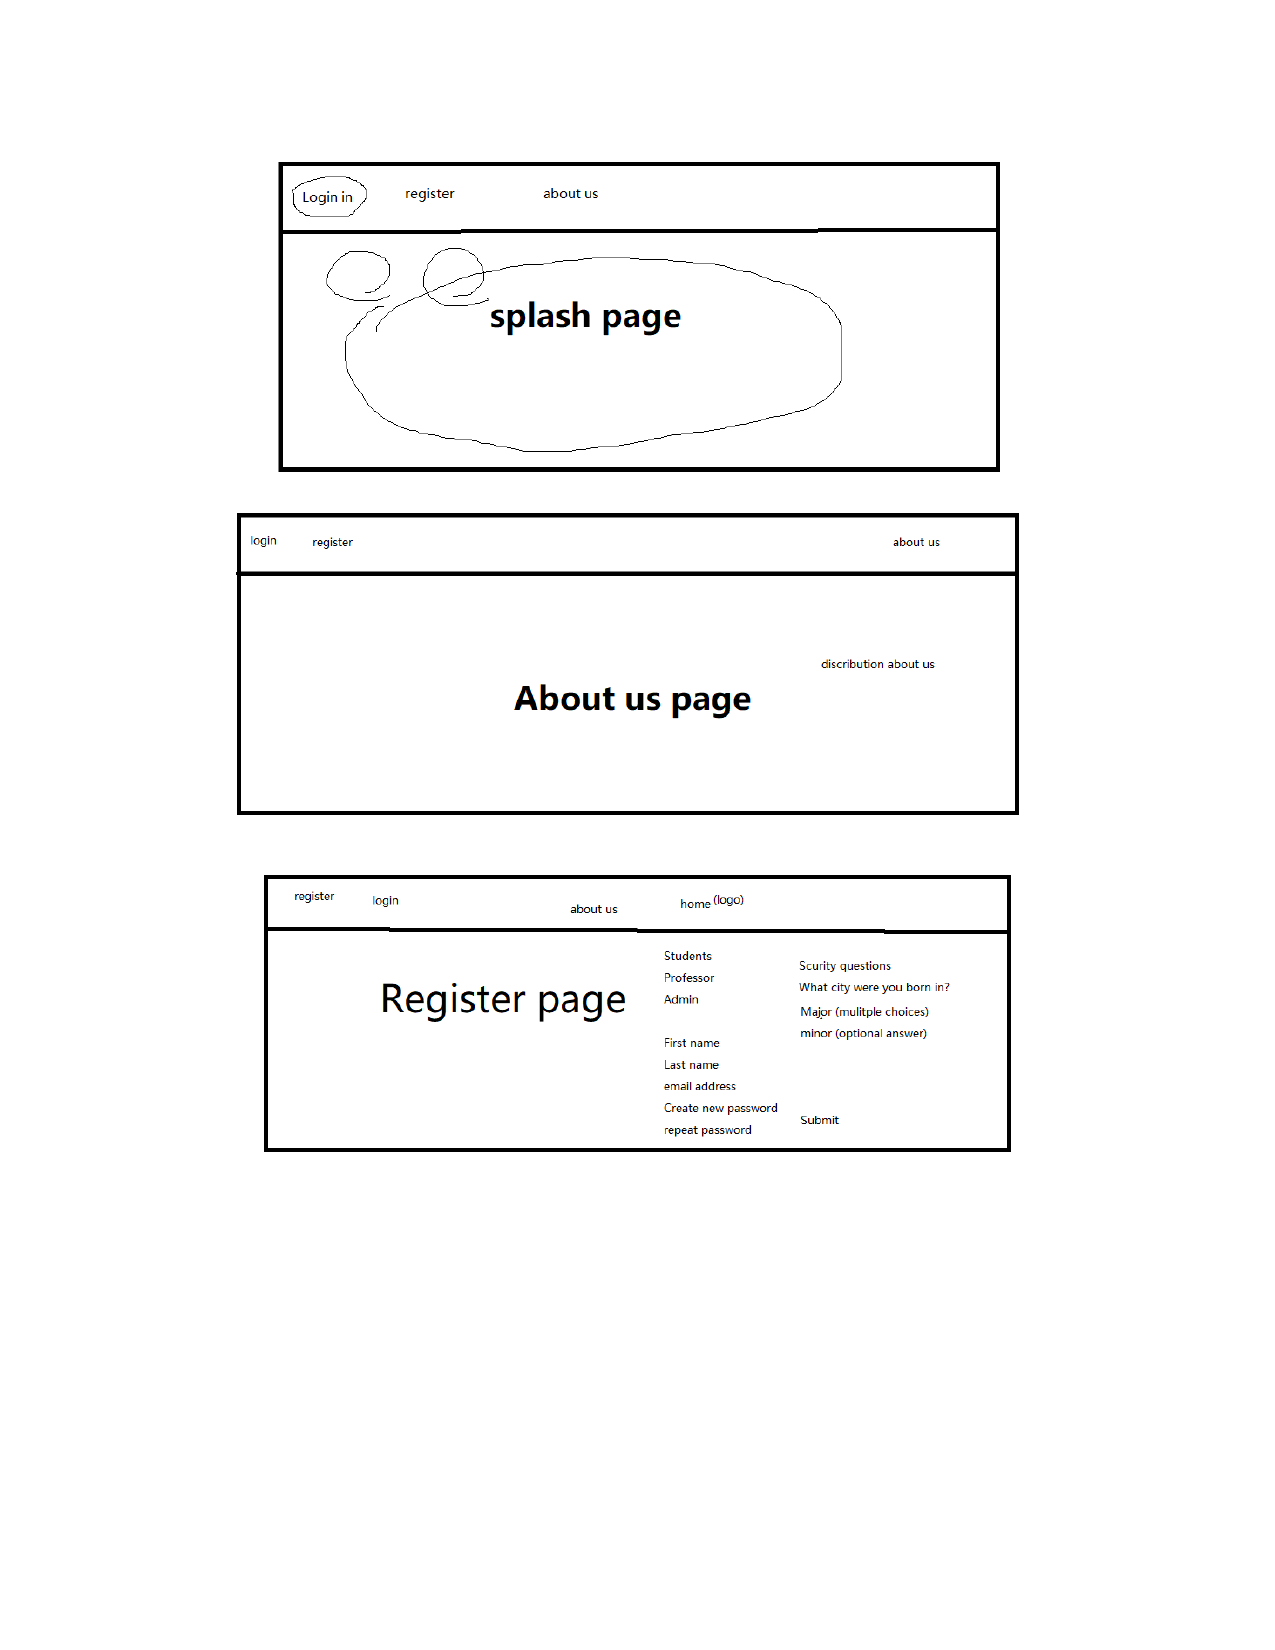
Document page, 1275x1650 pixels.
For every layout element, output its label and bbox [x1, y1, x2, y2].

picture [150, 845, 1125, 1189]
picture [150, 150, 1125, 494]
picture [150, 497, 1125, 842]
